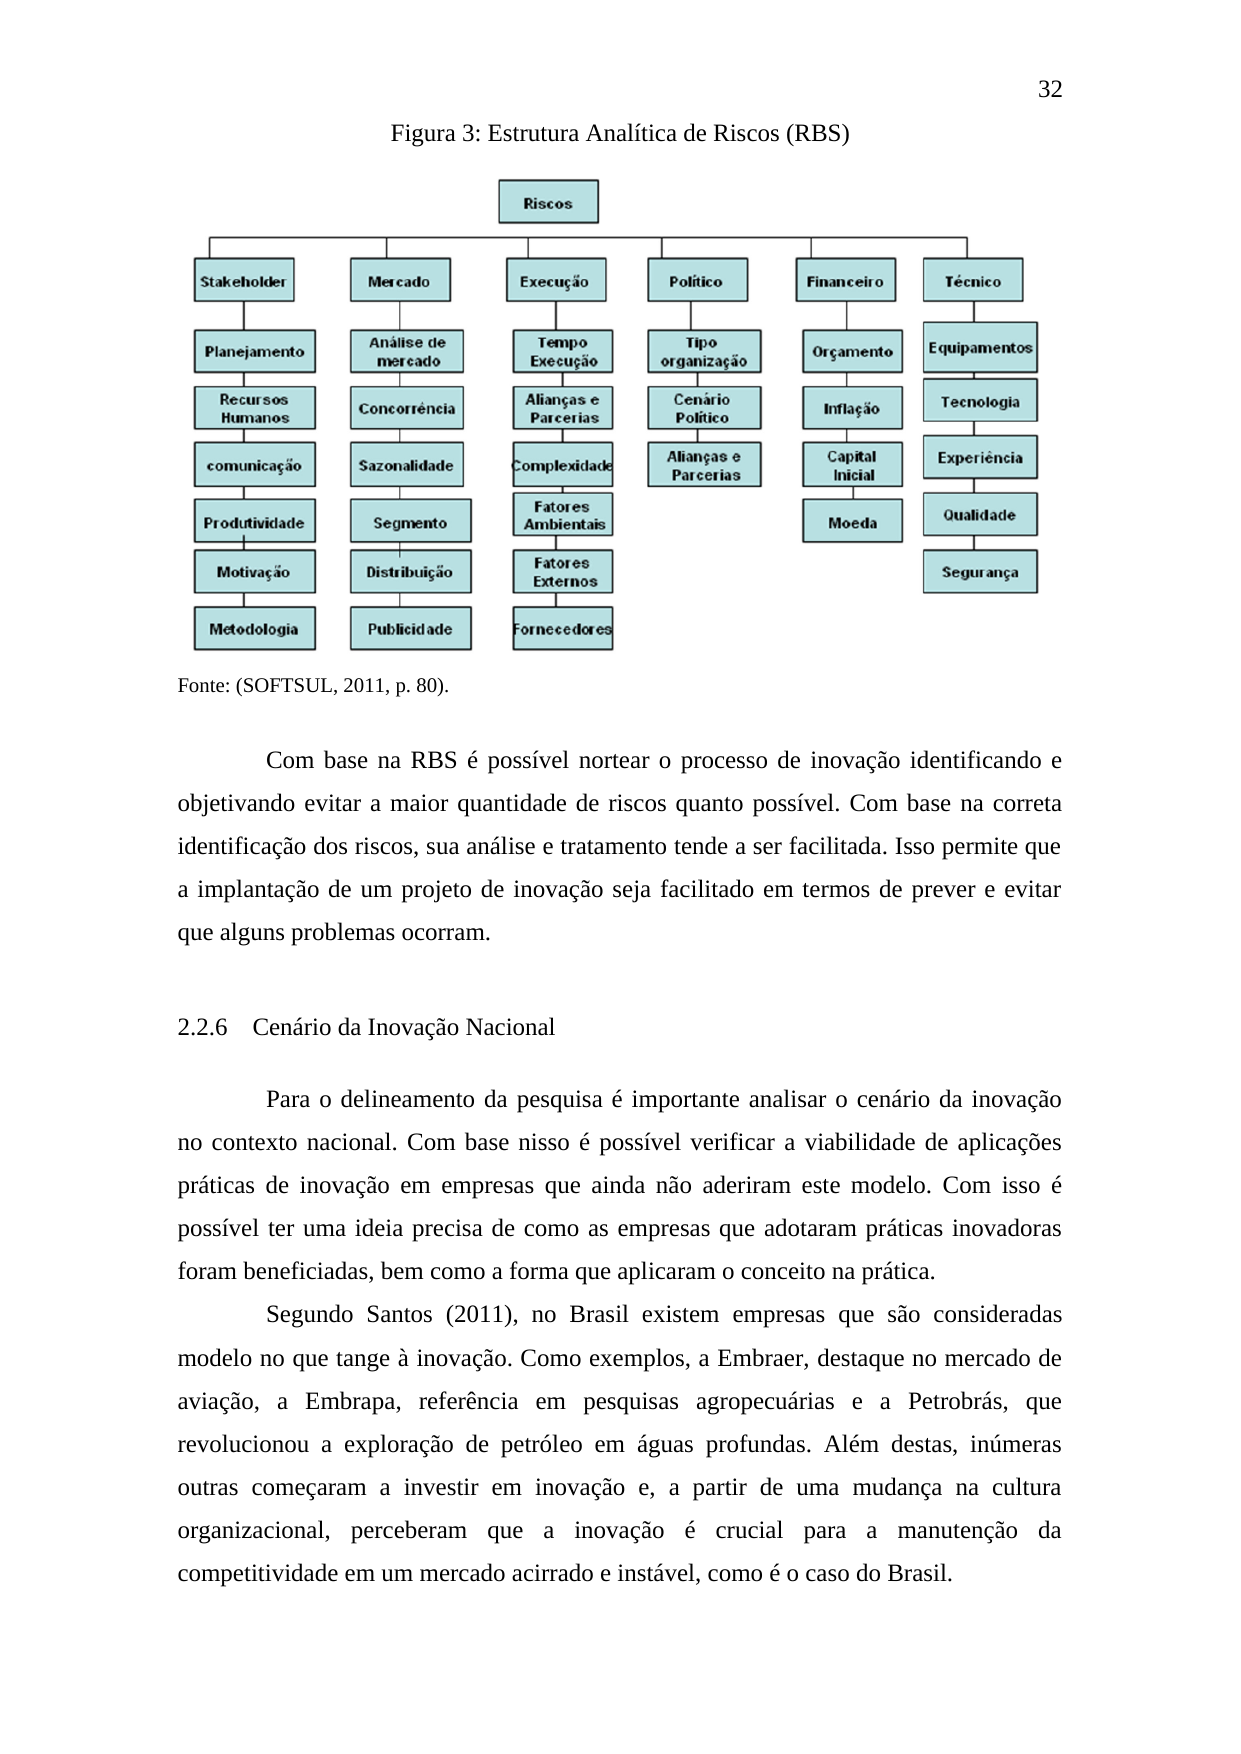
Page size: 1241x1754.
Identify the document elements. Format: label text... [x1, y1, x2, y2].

text Segundo Santos (2011), no Brasil existem empresas que são consideradas modelo no que tange à inovação. Como exemplos, a Embraer, destaque no mercado de aviação, a Embrapa, referência em pesquisas agropecuárias e a Petrobrás, que revolucionou a exploração de petróleo em águas profundas. Além destas, inúmeras outras começaram a investir em inovação e, a partir de uma mudança na cultura organizacional, perceberam que a inovação é crucial para a manutenção da competitividade em um mercado acirrado e instável, como é o caso do Brasil. [177, 1299, 1063, 1587]
picture [187, 167, 1053, 659]
text Fonte: (SOFTSUL, 2011, p. 80). [177, 673, 1063, 697]
text Para o delineamento da pesquisa é importante analisar o cenário da inovação no contexto nacional. Com base nisso é possível verificar a viabilidade de aplicações práticas de inovação em empresas que ainda não aderiram este modelo. Com isso é possível ter uma ideia precisa de como as empresas que adotaram práticas inovadoras foram beneficiadas, bem como a forma que aplicaram o conceito na prática. [177, 1084, 1063, 1285]
subtitle Cenário da Inovação Nacional [177, 1012, 1063, 1041]
text Figura 3: Estrutura Analítica de Riscos (RBS) [177, 118, 1063, 147]
text Com base na RBS é possível nortear o processo de inovação identificando e objetivando evitar a maior quantidade de riscos quanto possível. Com base na correta identificação dos riscos, sua análise e tratamento tende a ser facilitada. Isso permite que a implantação de um projeto de inovação seja facilitado em termos de prever e evitar que alguns problemas ocorram. [177, 745, 1063, 946]
